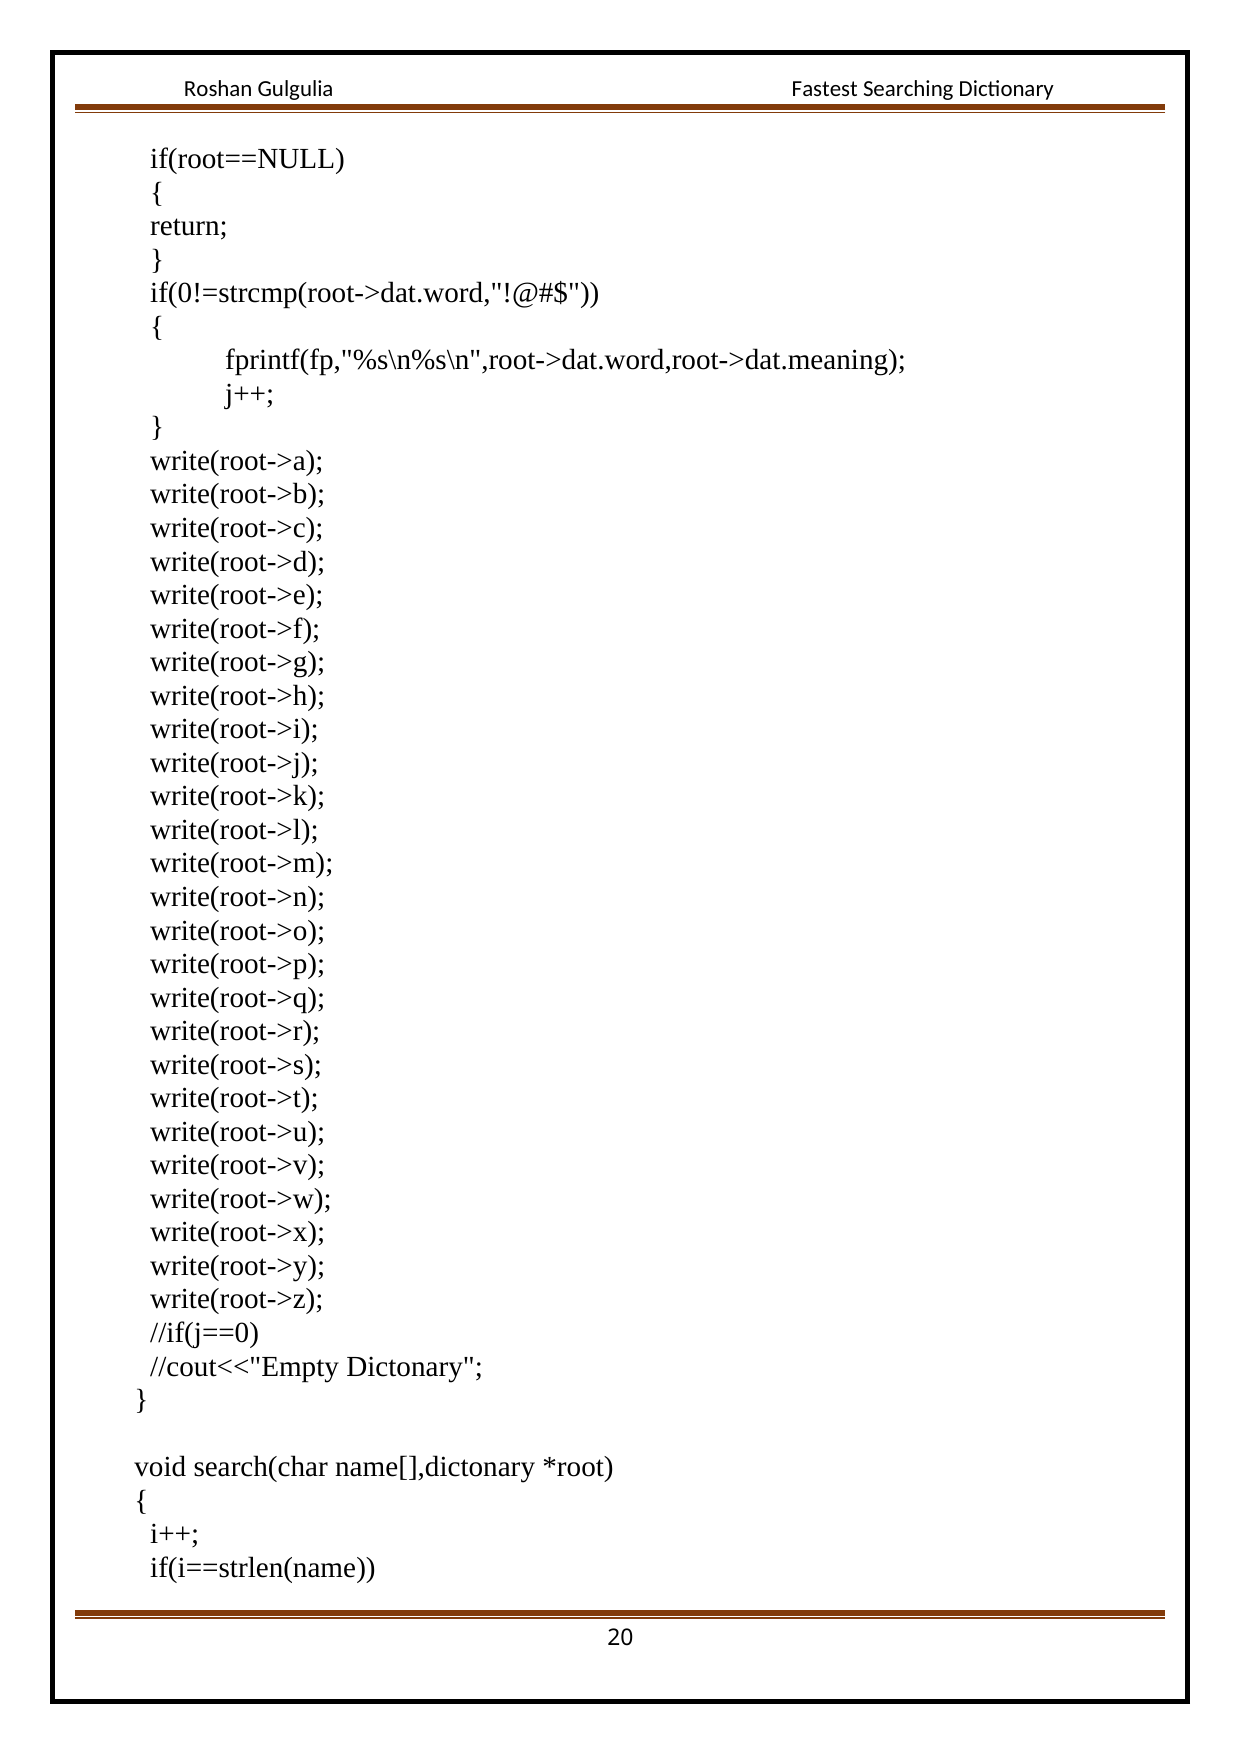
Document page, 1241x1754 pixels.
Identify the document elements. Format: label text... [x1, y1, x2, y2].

text void search(char name[],dictonary *root) [134, 1449, 1123, 1483]
text fprintf(fp,"%s\n%s\n",root->dat.word,root->dat.meaning); [134, 342, 1123, 376]
text i++; [134, 1516, 1123, 1550]
text write(root->i); [134, 711, 1123, 745]
text write(root->k); [134, 778, 1123, 812]
text write(root->n); [134, 879, 1123, 913]
text write(root->b); [134, 477, 1123, 510]
text write(root->h); [134, 678, 1123, 711]
text return; [134, 208, 1123, 242]
text write(root->g); [134, 644, 1123, 678]
text write(root->l); [134, 812, 1123, 846]
text } [134, 1382, 1123, 1416]
text write(root->p); [134, 946, 1123, 980]
text write(root->w); [134, 1181, 1123, 1214]
text write(root->v); [134, 1147, 1123, 1181]
text write(root->s); [134, 1047, 1123, 1080]
text write(root->y); [134, 1248, 1123, 1282]
text write(root->z); [134, 1282, 1123, 1315]
text write(root->r); [134, 1013, 1123, 1047]
text write(root->m); [134, 846, 1123, 879]
text if(root==NULL) [134, 141, 1123, 175]
text //cout<<"Empty Dictonary"; [134, 1349, 1123, 1382]
text if(i==strlen(name)) [134, 1550, 1123, 1583]
text { [134, 175, 1123, 208]
text write(root->u); [134, 1114, 1123, 1147]
text write(root->q); [134, 980, 1123, 1013]
text write(root->c); [134, 510, 1123, 544]
text { [134, 1483, 1123, 1516]
text write(root->f); [134, 611, 1123, 644]
text write(root->d); [134, 544, 1123, 577]
text if(0!=strcmp(root->dat.word,"!@#$")) [134, 275, 1123, 309]
text //if(j==0) [134, 1315, 1123, 1349]
text write(root->x); [134, 1214, 1123, 1248]
text j++; [134, 376, 1123, 409]
text write(root->t); [134, 1080, 1123, 1114]
text { [134, 309, 1123, 342]
text write(root->a); [134, 443, 1123, 477]
text write(root->e); [134, 577, 1123, 611]
text write(root->o); [134, 913, 1123, 946]
text write(root->j); [134, 745, 1123, 778]
text } [134, 242, 1123, 275]
text } [134, 409, 1123, 443]
